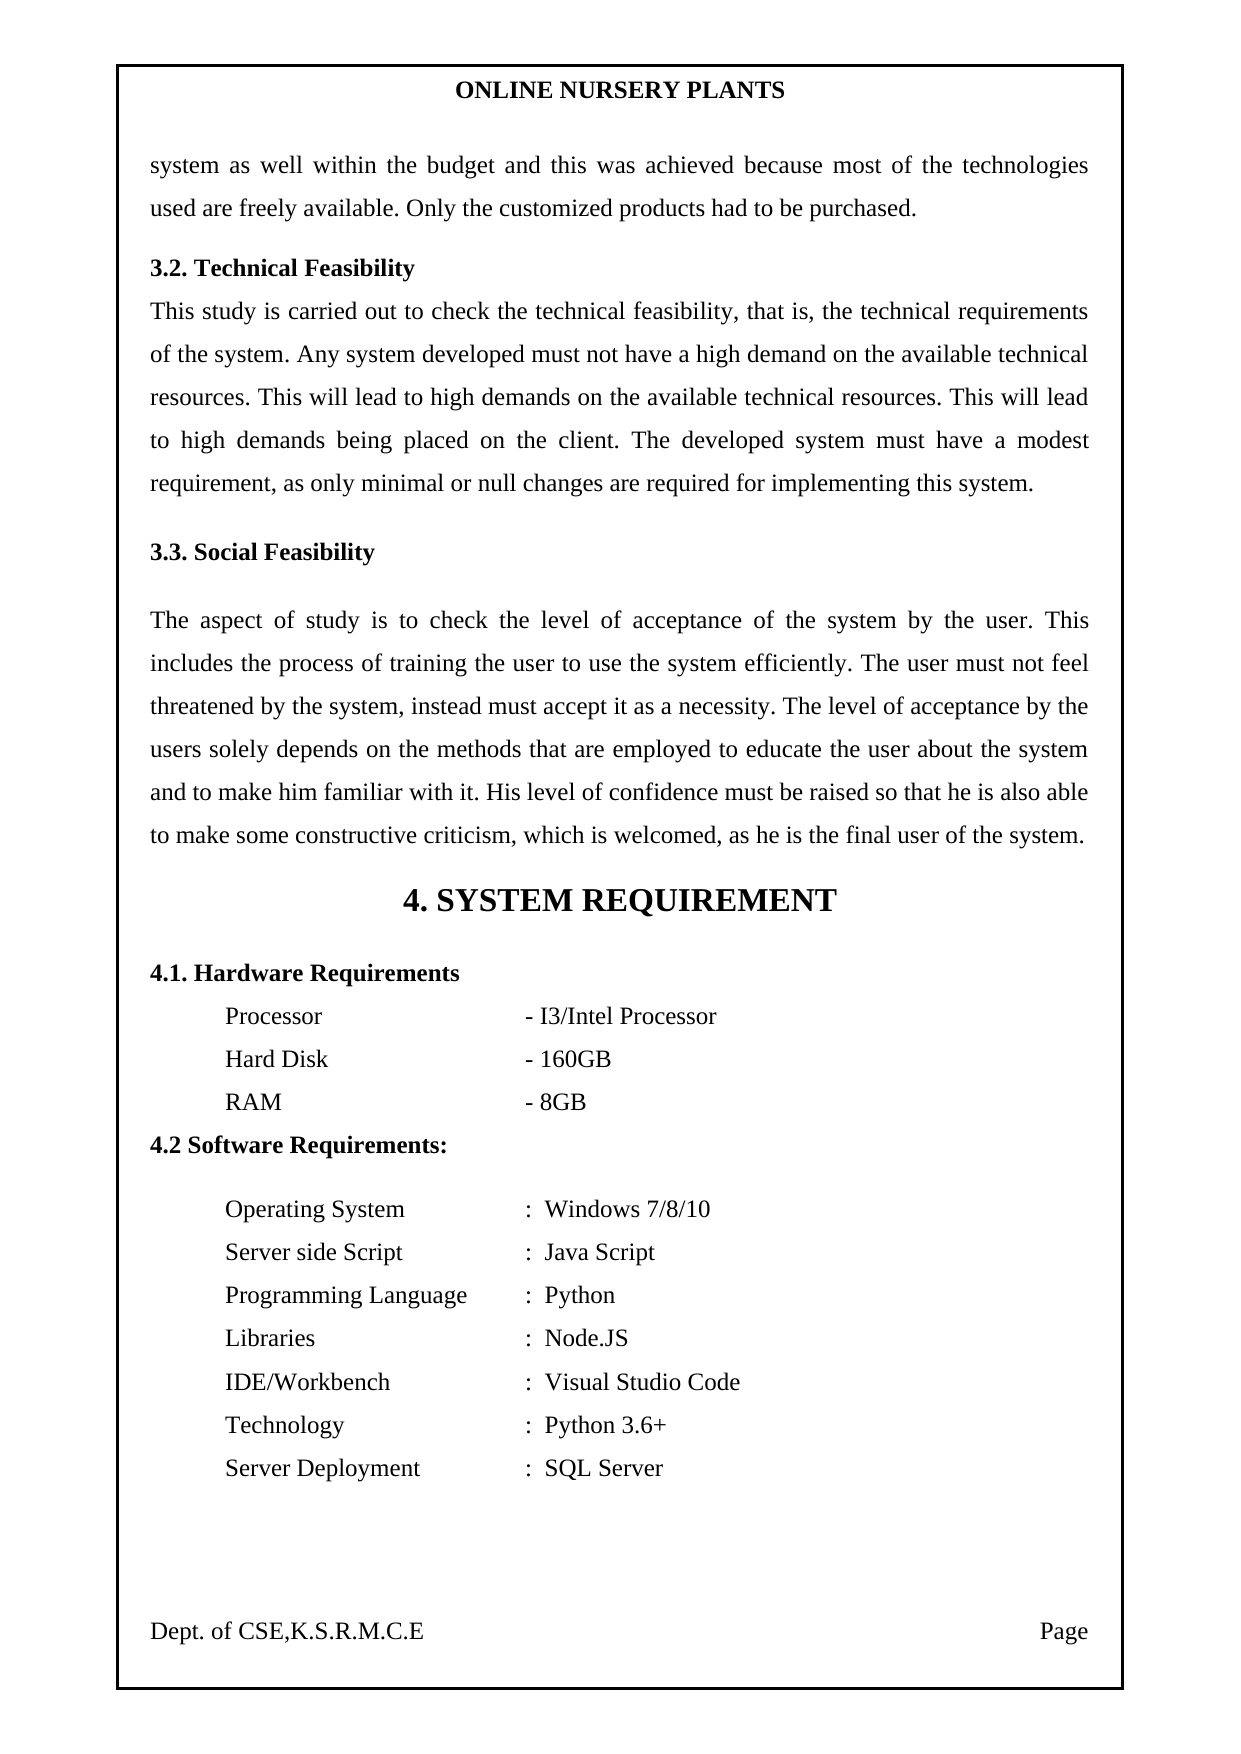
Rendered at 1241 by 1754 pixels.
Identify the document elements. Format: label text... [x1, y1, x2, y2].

text Server side Script : Java Script [225, 1237, 1090, 1266]
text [150, 150, 1090, 222]
text RAM - 8GB [150, 1087, 1090, 1116]
subtitle 3.2. Technical Feasibility [150, 253, 1090, 282]
text Libraries : Node.JS [225, 1323, 1090, 1352]
text This study is carried out to check the technical feasibility, that is, the technical requirements of the system. Any system developed must not have a high demand on the available technical resources. This will lead to high demands on the available technical resources. This will lead to high demands being placed on the client. The developed system must have a modest requirement, as only minimal or null changes are required for implementing this system. [150, 296, 1090, 497]
text Technology : Python 3.6+ [225, 1410, 1090, 1438]
text Server Deployment : SQL Server [225, 1453, 1090, 1482]
subtitle Processor - I3/Intel Processor [150, 1001, 1090, 1029]
text IDE/Workbench : Visual Studio Code [225, 1367, 1090, 1395]
text 3.3. Social Feasibility [150, 537, 1090, 565]
text 4. SYSTEM REQUIREMENT [150, 880, 1090, 918]
text The aspect of study is to check the level of acceptance of the system by the user. This includes the process of training the user to use the system efficiently. The user must not feel threatened by the system, instead must accept it as a necessity. The level of acceptance by the users solely depends on the methods that are employed to educate the user about the system and to make him familiar with it. His level of confidence must be raised so that he is also able to make some constructive criticism, which is welcomed, as he is the final user of the system. [150, 605, 1090, 849]
text Operating System : Windows 7/8/10 [225, 1194, 1090, 1223]
text Programming Language : Python [225, 1280, 1090, 1309]
text 4.1. Hardware Requirements [150, 958, 1090, 986]
text Hard Disk - 160GB [150, 1044, 1090, 1073]
list Software Requirements: [150, 1130, 1090, 1159]
